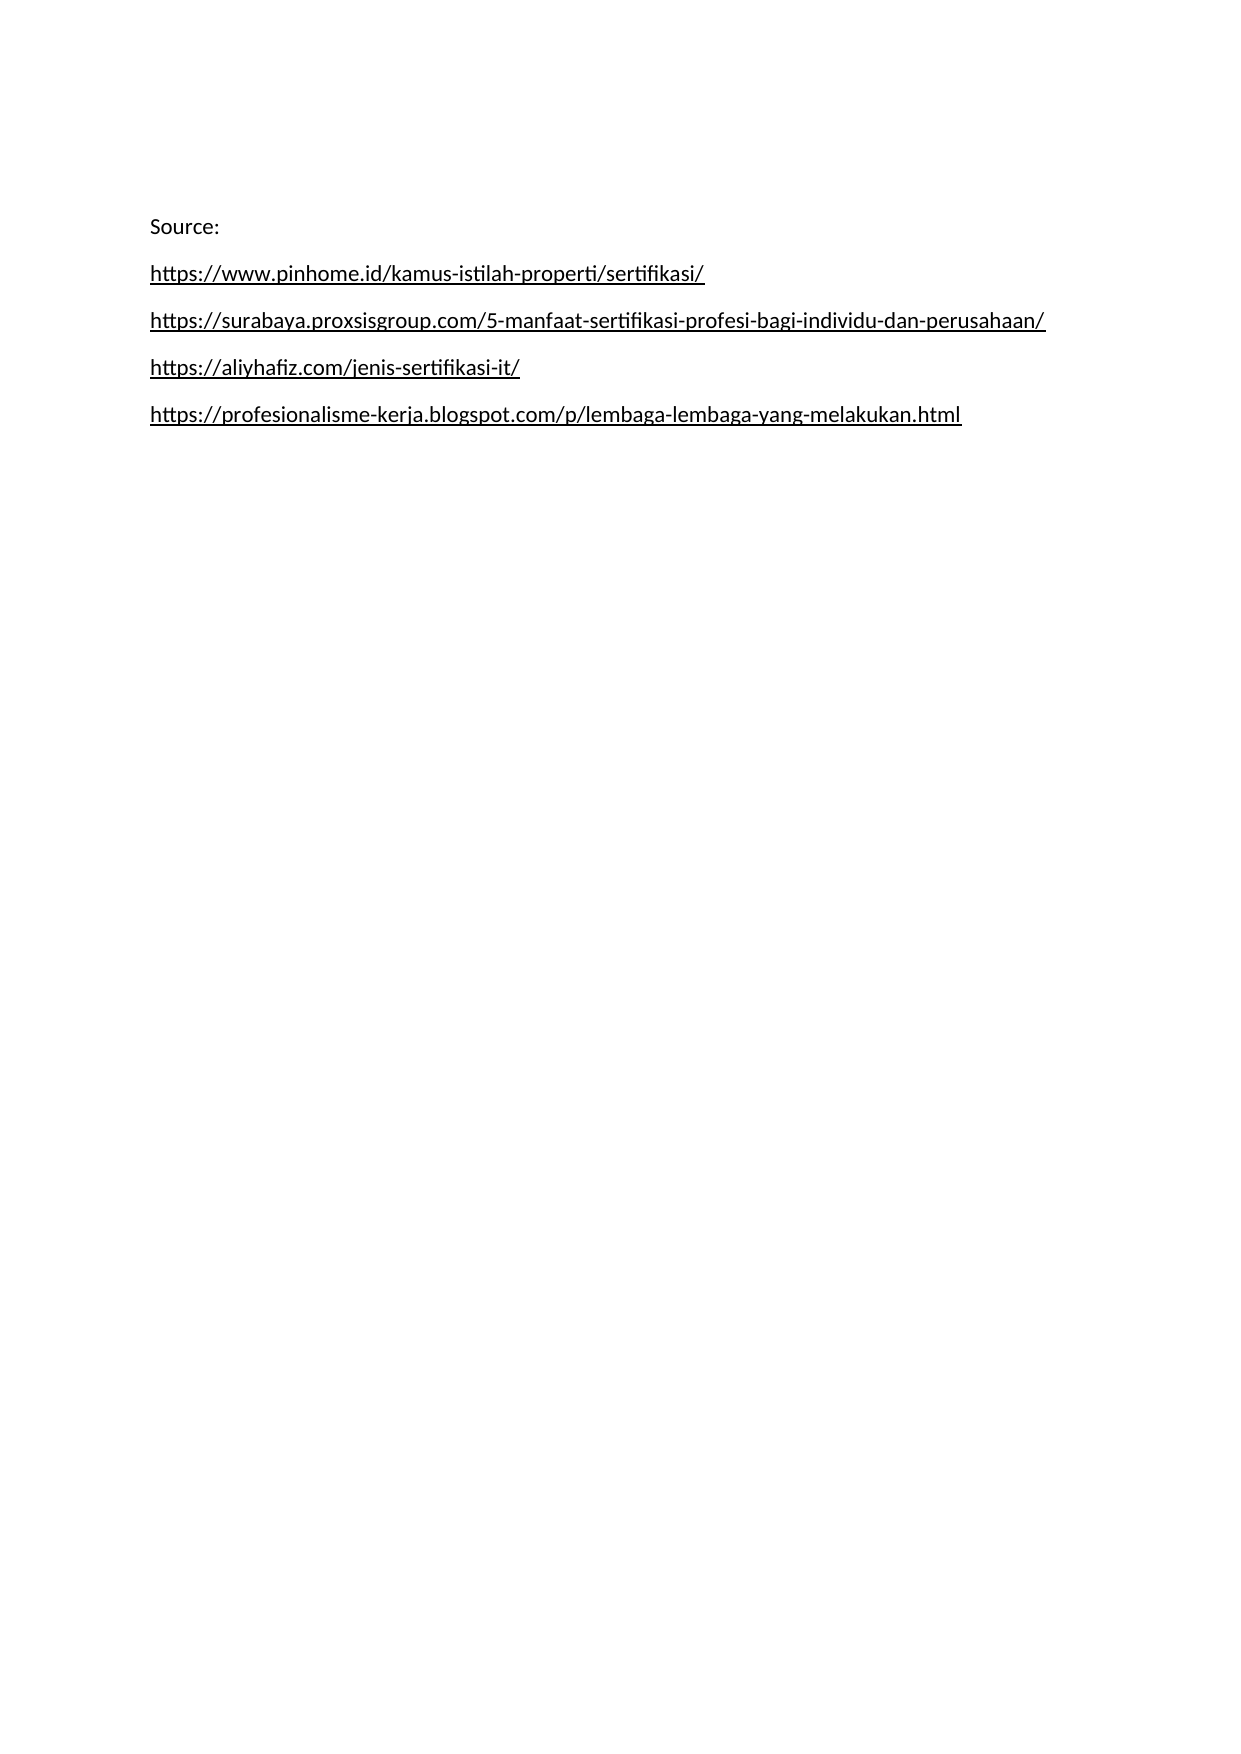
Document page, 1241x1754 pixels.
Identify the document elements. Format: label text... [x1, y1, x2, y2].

text https://surabaya.proxsisgroup.com/5-manfaat-sertifikasi-profesi-bagi-individu-dan-perusahaan/ [150, 306, 1090, 334]
text https://www.pinhome.id/kamus-istilah-properti/sertifikasi/ [150, 259, 1090, 287]
text Source: [150, 212, 1090, 240]
text https://profesionalisme-kerja.blogspot.com/p/lembaga-lembaga-yang-melakukan.html [150, 400, 1090, 428]
text https://aliyhafiz.com/jenis-sertifikasi-it/ [150, 353, 1090, 381]
